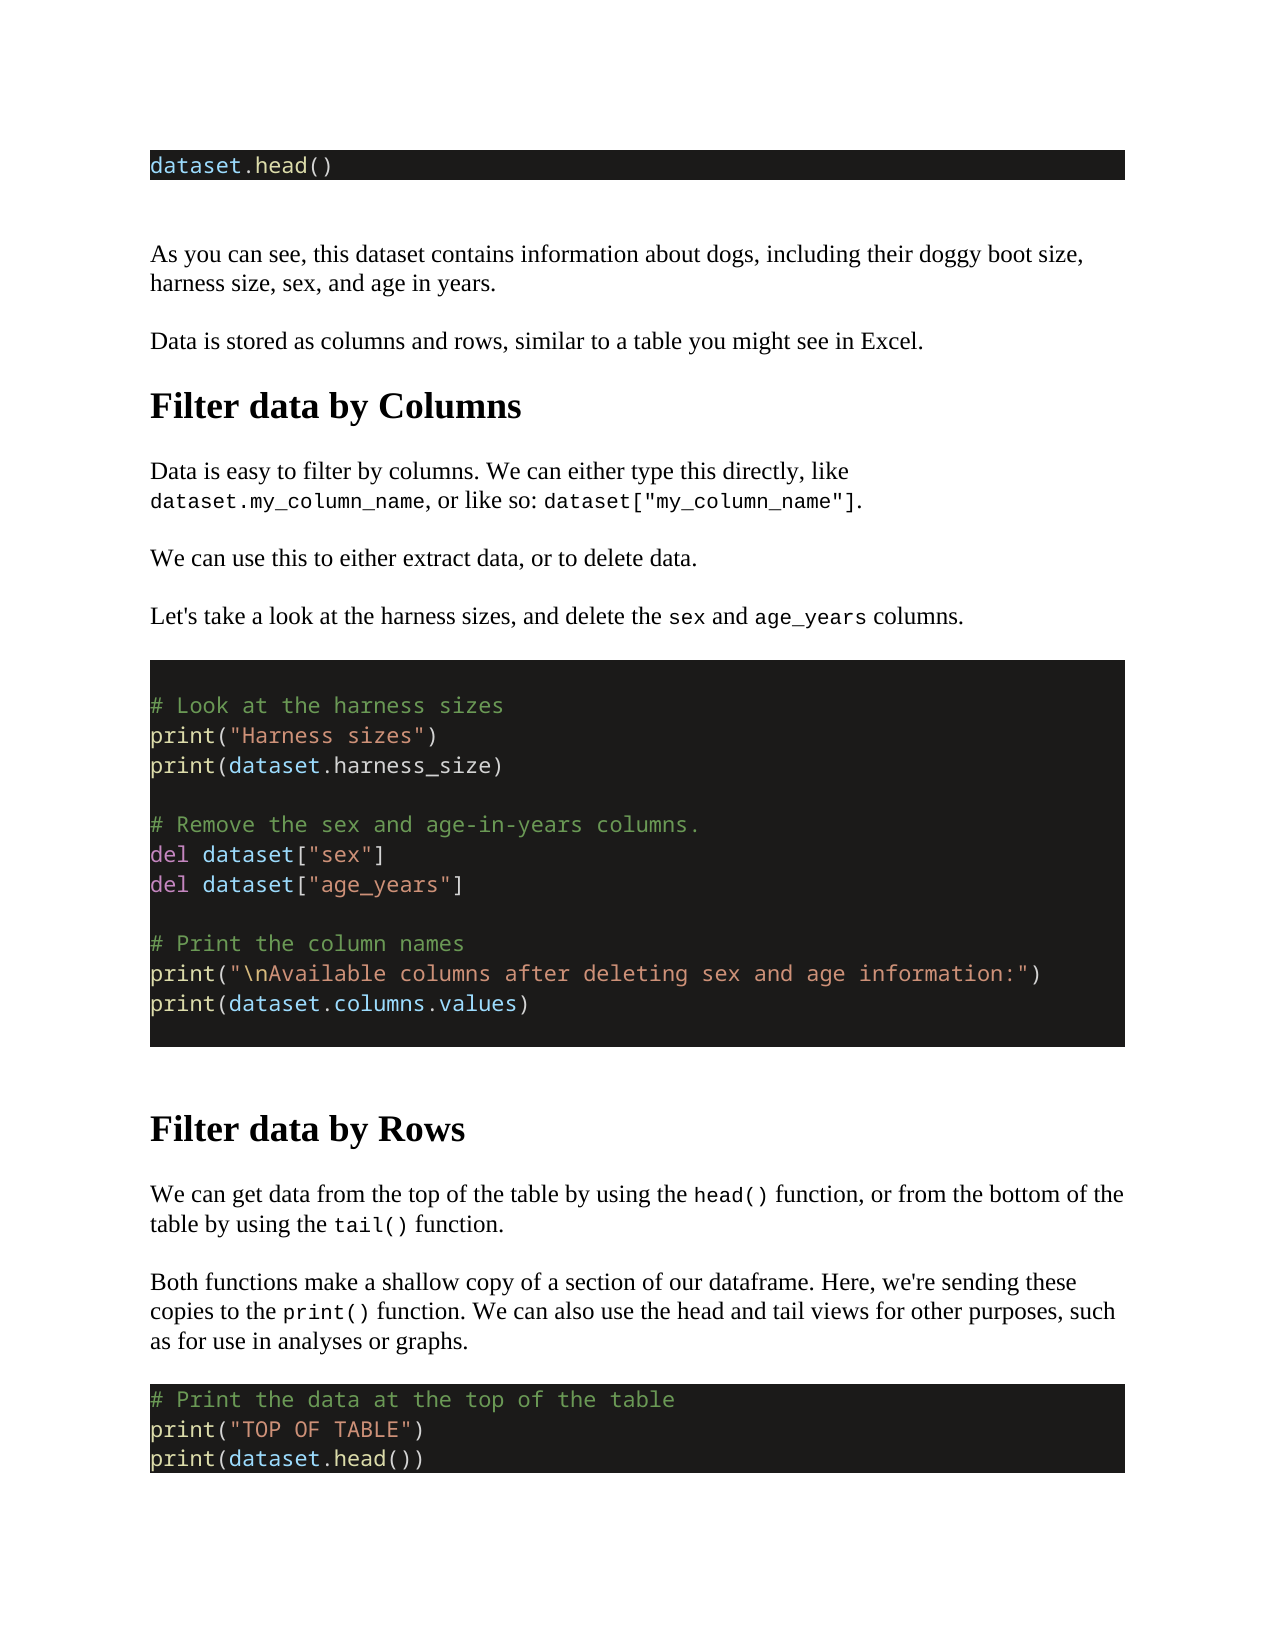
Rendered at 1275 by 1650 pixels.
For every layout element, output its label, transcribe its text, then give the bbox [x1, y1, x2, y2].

text del dataset["sex"] [150, 839, 1125, 869]
text As you can see, this dataset contains information about dogs, including their doggy boot size, harness size, sex, and age in years. [150, 239, 1125, 297]
text print("TOP OF TABLE") [150, 1413, 1125, 1443]
text # Remove the sex and age-in-years columns. [150, 809, 1125, 839]
text We can use this to either extract data, or to delete data. [150, 543, 1125, 572]
text print("Harness sizes") [150, 720, 1125, 749]
text # Print the column names [150, 928, 1125, 958]
text Data is easy to filter by columns. We can either type this directly, like dataset.my_column_name, or like so: dataset["my_column_name"]. [150, 456, 1125, 514]
subtitle Filter data by Columns [150, 384, 1125, 427]
text print(dataset.harness_size) [150, 749, 1125, 779]
text print(dataset.head()) [150, 1443, 1125, 1473]
text Data is stored as columns and rows, similar to a table you might see in Excel. [150, 326, 1125, 354]
text # Print the data at the top of the table [150, 1384, 1125, 1413]
text del dataset["age_years"] [150, 869, 1125, 898]
text dataset.head() [150, 150, 1125, 180]
text print(dataset.columns.values) [150, 988, 1125, 1018]
text Both functions make a shallow copy of a section of our dataframe. Here, we're sending these copies to the print() function. We can also use the head and tail views for other purposes, such as for use in analyses or graphs. [150, 1267, 1125, 1354]
text Let's take a look at the harness sizes, and delete the sex and age_years columns. [150, 601, 1125, 631]
text We can get data from the top of the table by using the head() function, or from the bottom of the table by using the tail() function. [150, 1179, 1125, 1238]
text print("\nAvailable columns after deleting sex and age information:") [150, 958, 1125, 988]
text # Look at the harness sizes [150, 690, 1125, 720]
subtitle Filter data by Rows [150, 1107, 1125, 1150]
